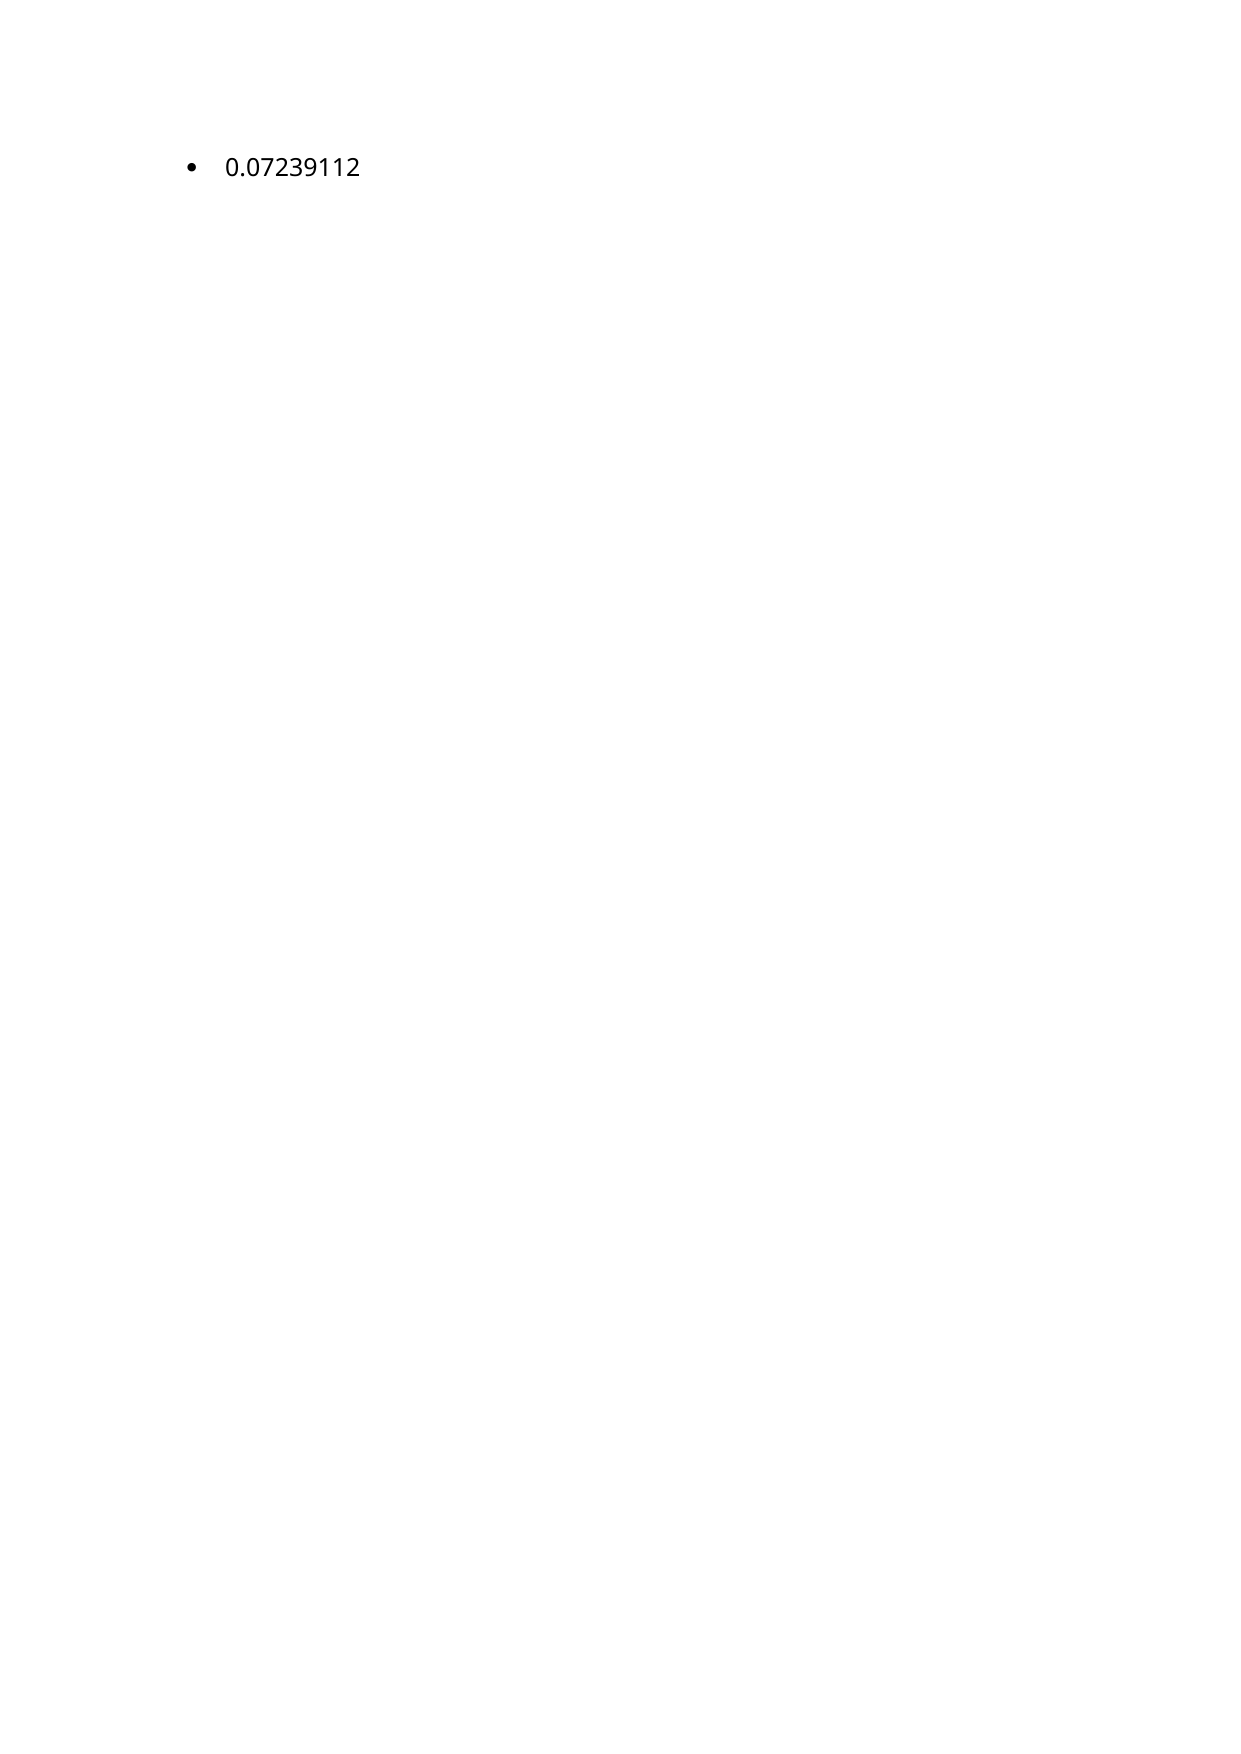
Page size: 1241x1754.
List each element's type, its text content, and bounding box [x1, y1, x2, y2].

list 0.07239112 [187, 150, 1090, 184]
